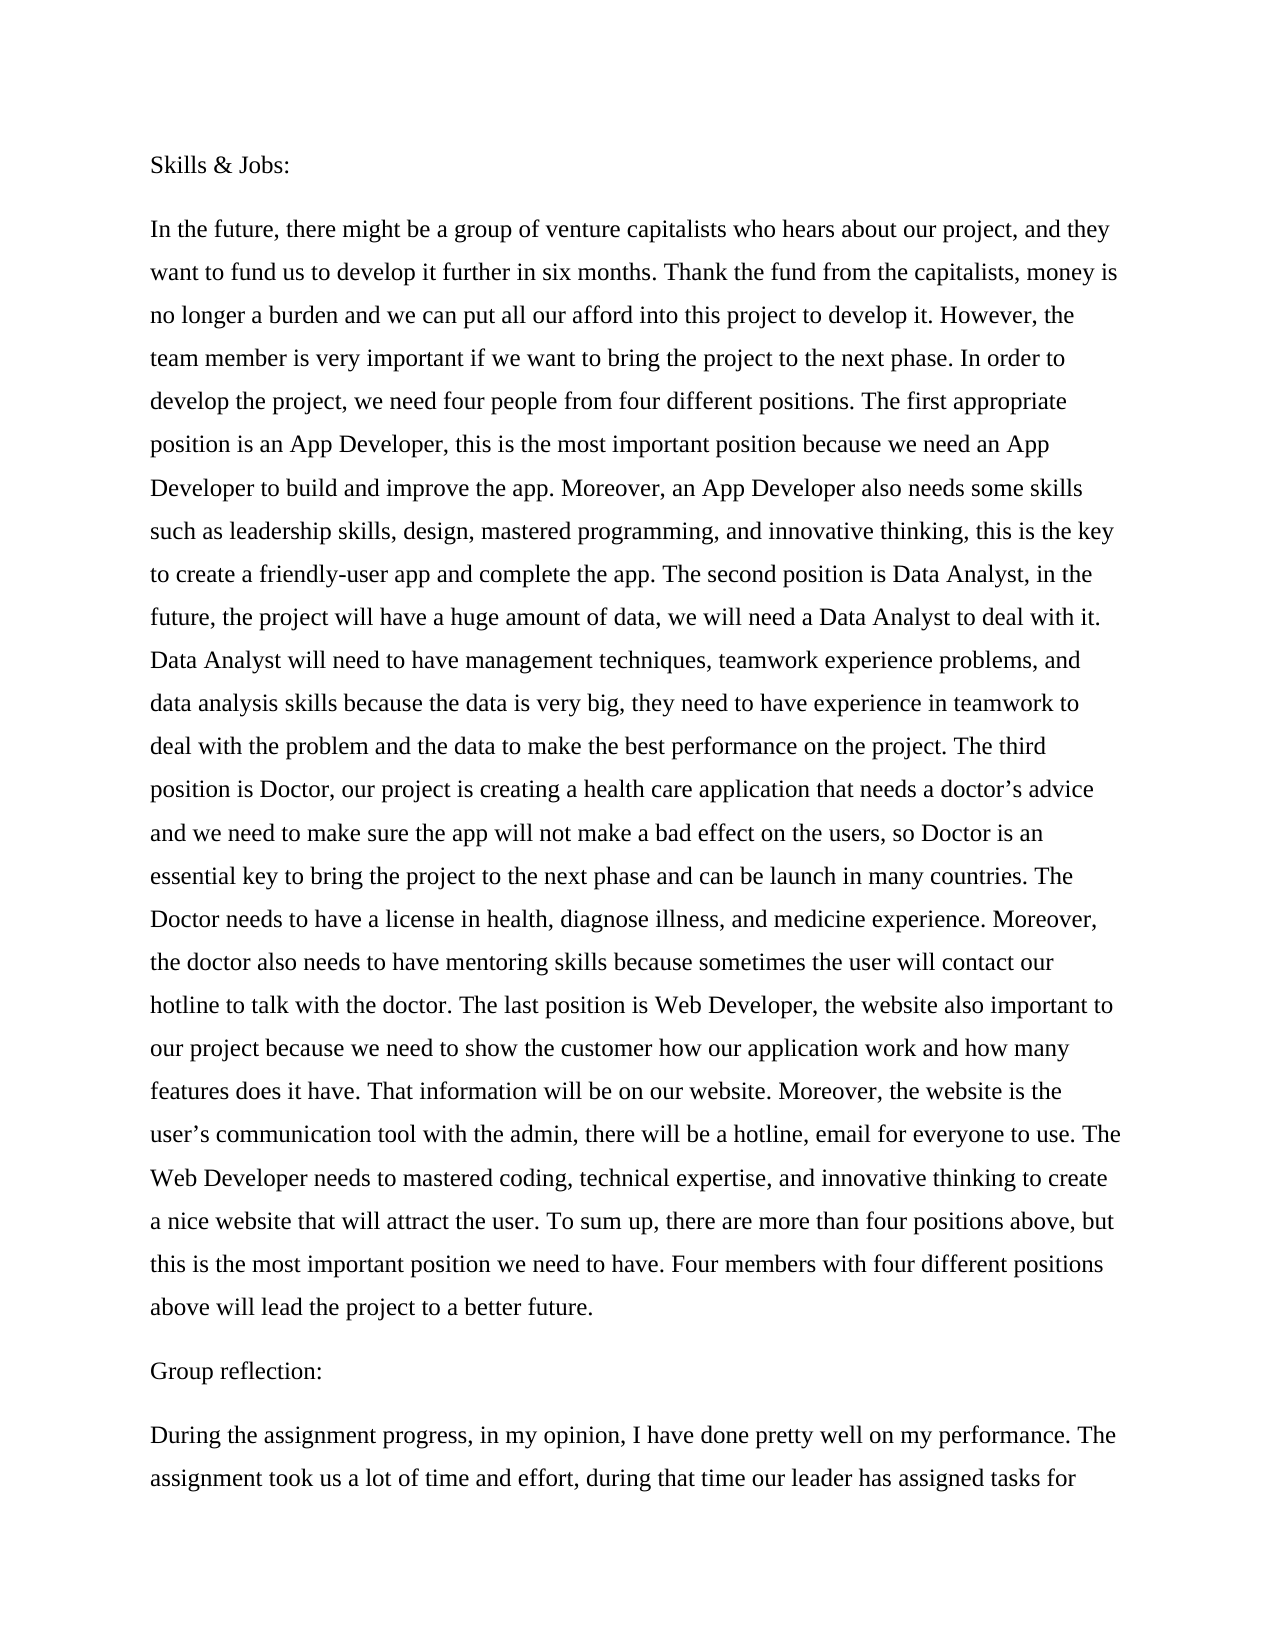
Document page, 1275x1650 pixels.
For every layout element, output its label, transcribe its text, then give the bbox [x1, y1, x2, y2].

text In the future, there might be a group of venture capitalists who hears about our project, and they want to fund us to develop it further in six months. Thank the fund from the capitalists, money is no longer a burden and we can put all our afford into this project to develop it. However, the team member is very important if we want to bring the project to the next phase. In order to develop the project, we need four people from four different positions. The first appropriate position is an App Developer, this is the most important position because we need an App Developer to build and improve the app. Moreover, an App Developer also needs some skills such as leadership skills, design, mastered programming, and innovative thinking, this is the key to create a friendly-user app and complete the app. The second position is Data Analyst, in the future, the project will have a huge amount of data, we will need a Data Analyst to deal with it. Data Analyst will need to have management techniques, teamwork experience problems, and data analysis skills because the data is very big, they need to have experience in teamwork to deal with the problem and the data to make the best performance on the project. The third position is Doctor, our project is creating a health care application that needs a doctor’s advice and we need to make sure the app will not make a bad effect on the users, so Doctor is an essential key to bring the project to the next phase and can be launch in many countries. The Doctor needs to have a license in health, diagnose illness, and medicine experience. Moreover, the doctor also needs to have mentoring skills because sometimes the user will contact our hotline to talk with the doctor. The last position is Web Developer, the website also important to our project because we need to show the customer how our application work and how many features does it have. That information will be on our website. Moreover, the website is the user’s communication tool with the admin, there will be a hotline, email for everyone to use. The Web Developer needs to mastered coding, technical expertise, and innovative thinking to create a nice website that will attract the user. To sum up, there are more than four positions above, but this is the most important position we need to have. Four members with four different positions above will lead the project to a better future. [150, 214, 1125, 1321]
text Group reflection: [150, 1356, 1125, 1385]
text Skills & Jobs: [150, 150, 1125, 179]
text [150, 1420, 1125, 1492]
